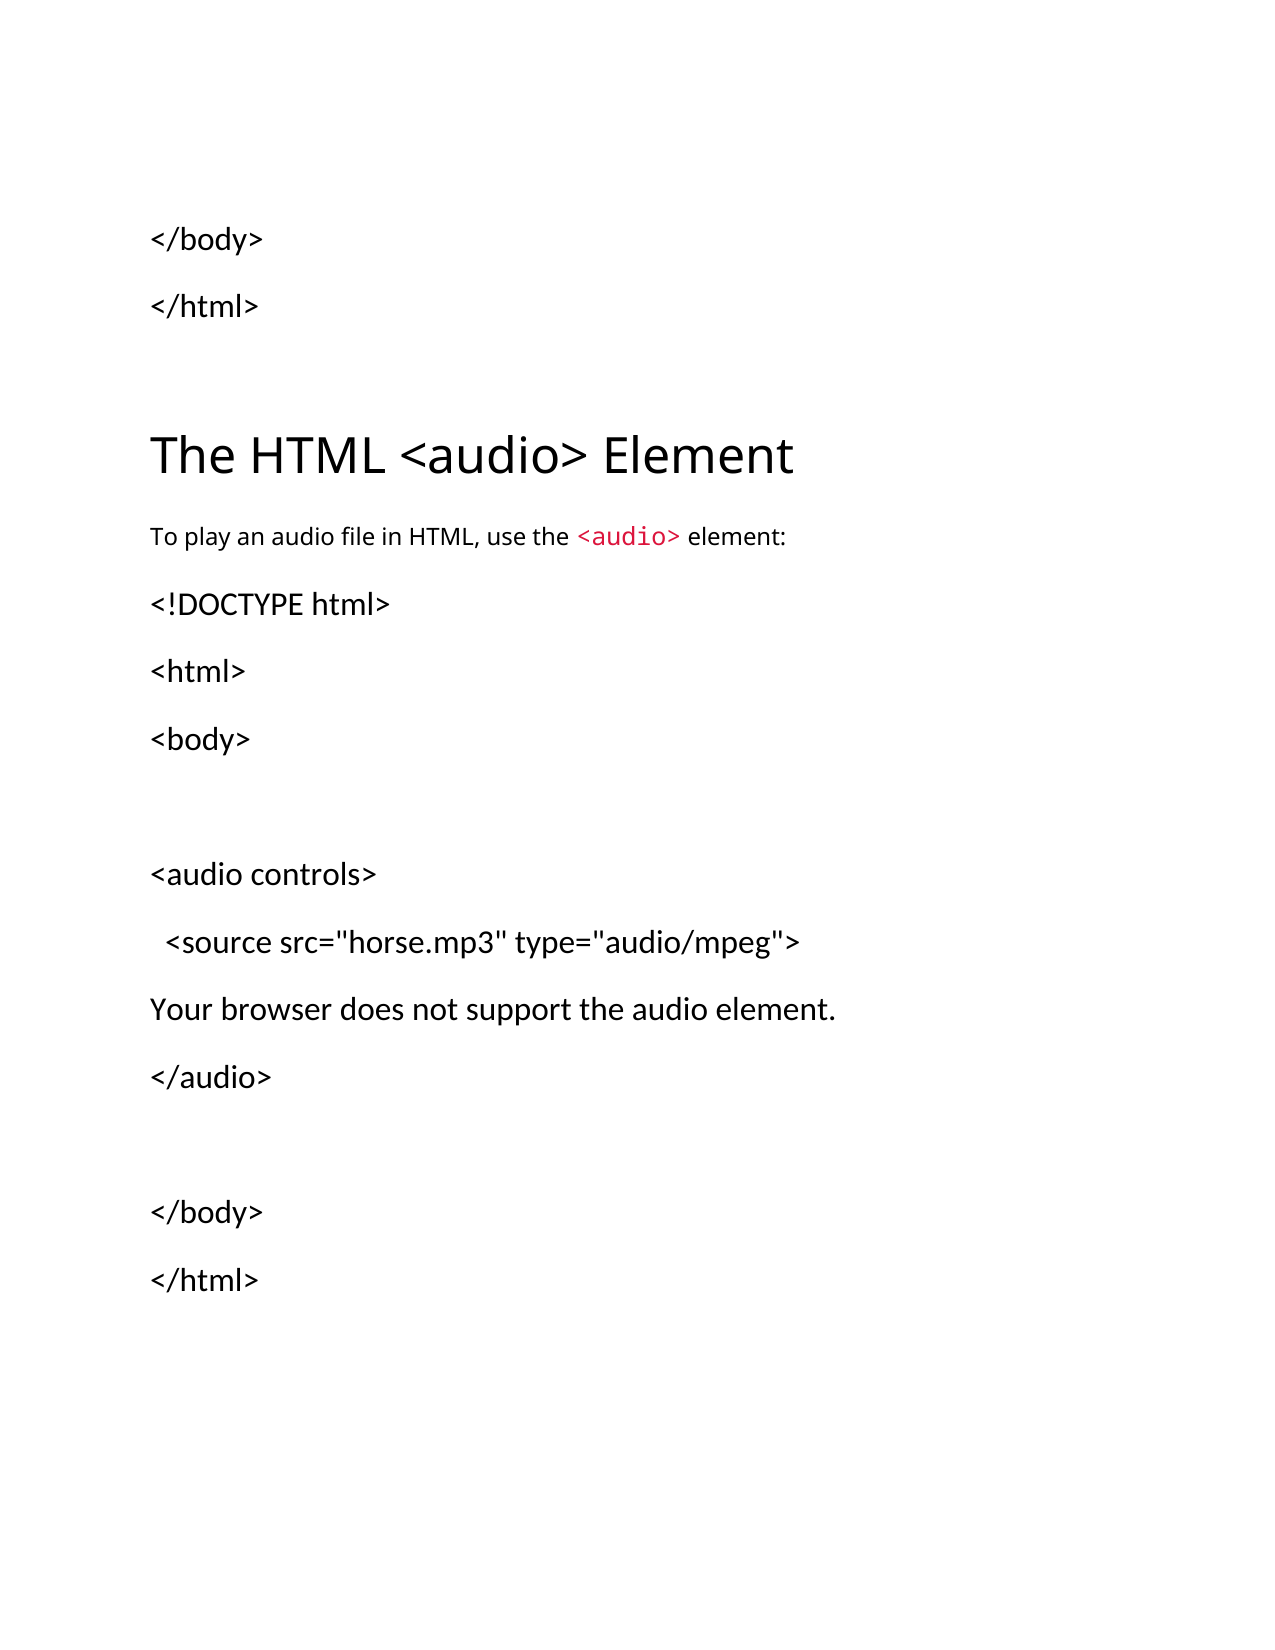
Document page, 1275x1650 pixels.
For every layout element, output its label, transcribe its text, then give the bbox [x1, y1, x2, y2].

text <!DOCTYPE html> [150, 583, 1125, 623]
text </html> [150, 1259, 1125, 1299]
text </html> [150, 285, 1125, 326]
text </body> [150, 1191, 1125, 1232]
text </body> [150, 218, 1125, 258]
text <source src="horse.mp3" type="audio/mpeg"> [150, 921, 1125, 961]
text <html> [150, 650, 1125, 691]
text </audio> [150, 1056, 1125, 1097]
text <audio controls> [150, 853, 1125, 894]
text To play an audio file in HTML, use the <audio> element: [150, 518, 1125, 553]
text <body> [150, 718, 1125, 758]
text The HTML <audio> Element [150, 420, 1125, 488]
text Your browser does not support the audio element. [150, 988, 1125, 1029]
